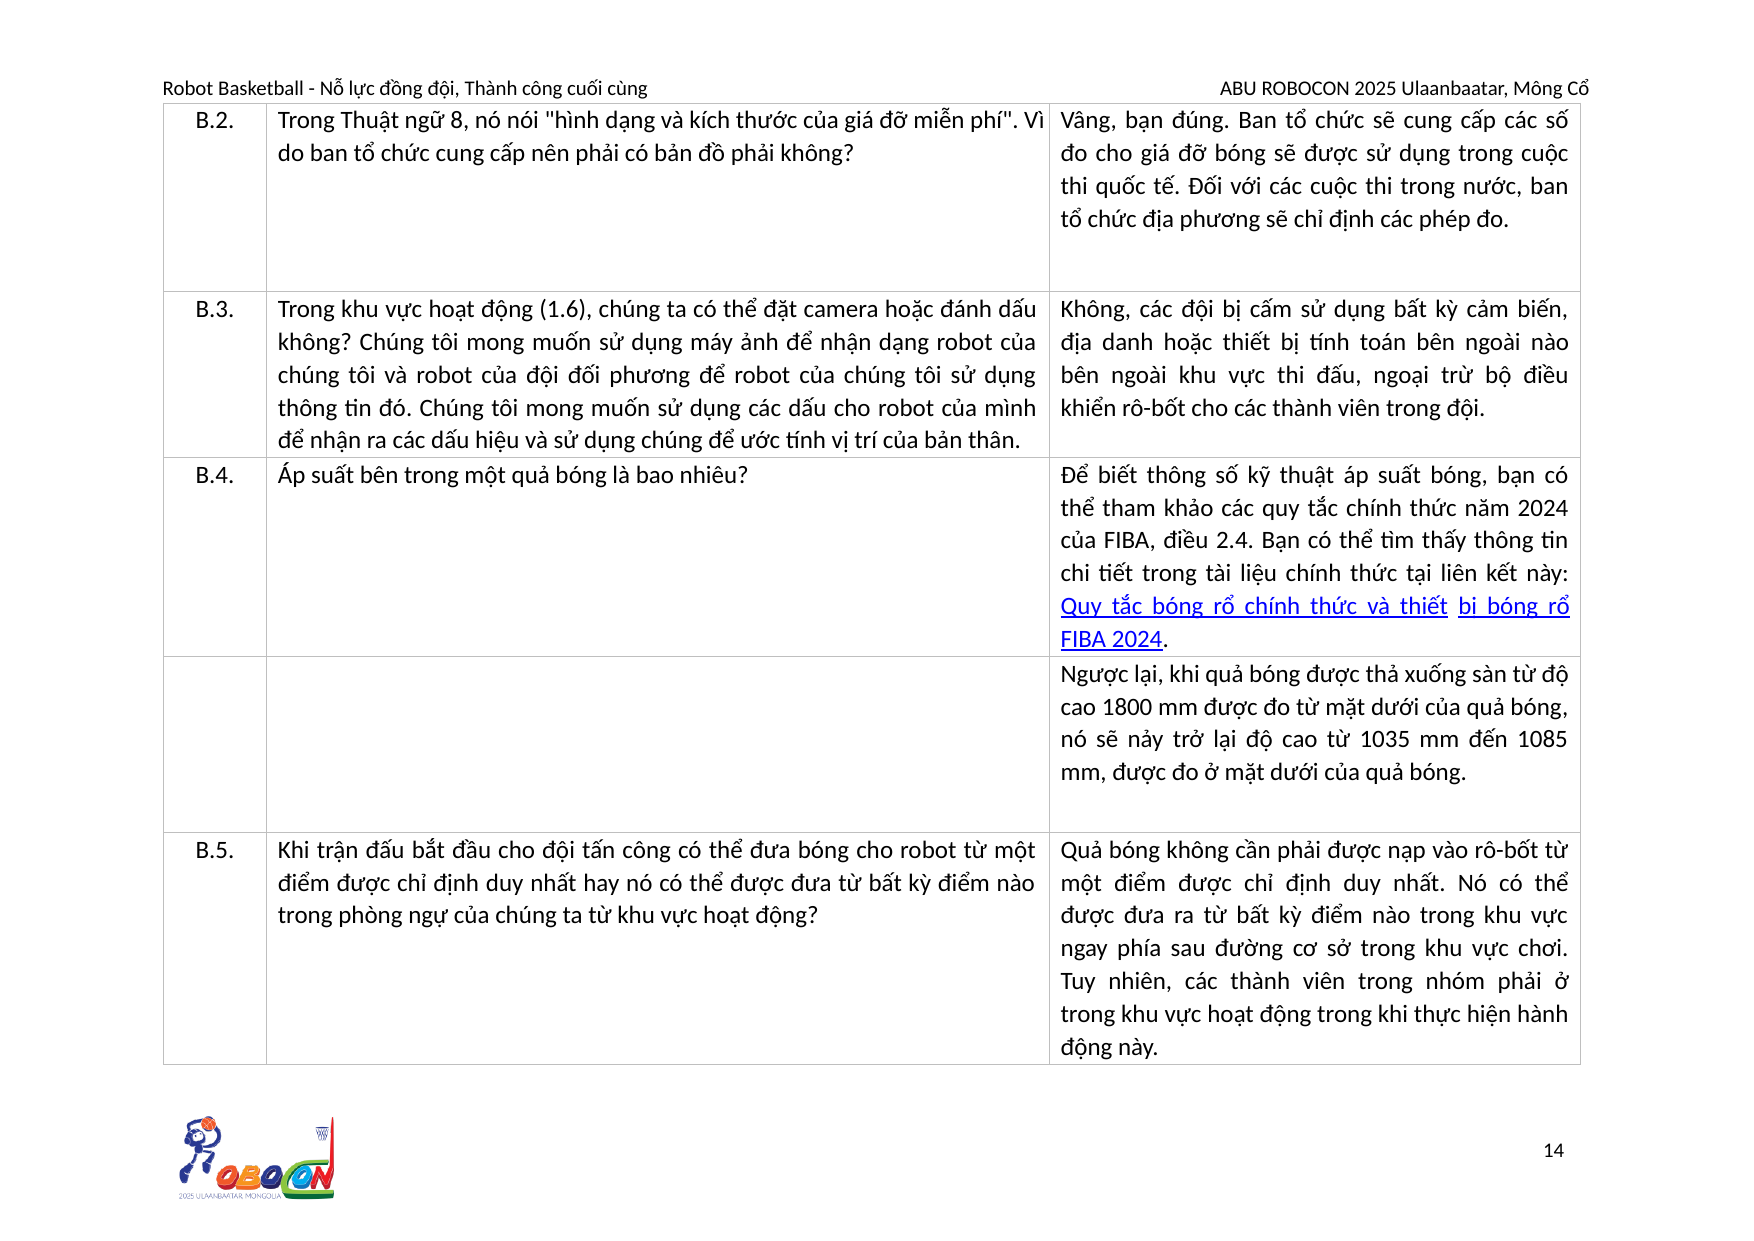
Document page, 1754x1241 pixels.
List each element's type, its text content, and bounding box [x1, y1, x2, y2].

table_cell Ngược lại, khi quả bóng được thả xuống sàn từ độ cao 1800 mm được đo từ mặt dưới của quả bóng, nó sẽ nảy trở lại độ cao từ 1035 mm đến 1085 mm, được đo ở mặt dưới của quả bóng. [1050, 657, 1580, 832]
table_cell Không, các đội bị cấm sử dụng bất kỳ cảm biến, địa danh hoặc thiết bị tính toán bên ngoài nào bên ngoài khu vực thi đấu, ngoại trừ bộ điều khiển rô-bốt cho các thành viên trong đội. [1050, 292, 1580, 457]
picture [178, 1116, 334, 1200]
table_cell [267, 657, 1049, 832]
table_cell Để biết thông số kỹ thuật áp suất bóng, bạn có thể tham khảo các quy tắc chính thức năm 2024 của FIBA, điều 2.4. Bạn có thể tìm thấy thông tin chi tiết trong tài liệu chính thức tại liên kết này: Quy tắc bóng rổ chính thức và thiết bị bóng rổ FIBA 2024. [1050, 458, 1580, 656]
table_cell [164, 657, 266, 832]
table_cell B.3. [164, 292, 266, 457]
table_cell Trong Thuật ngữ 8, nó nói "hình dạng và kích thước của giá đỡ miễn phí". Vì do ban tổ chức cung cấp nên phải có bản đồ phải không? [267, 104, 1049, 291]
table_cell B.4. [164, 458, 266, 656]
table_cell B.5. [164, 833, 266, 1064]
table_cell Vâng, bạn đúng. Ban tổ chức sẽ cung cấp các số đo cho giá đỡ bóng sẽ được sử dụng trong cuộc thi quốc tế. Đối với các cuộc thi trong nước, ban tổ chức địa phương sẽ chỉ định các phép đo. [1050, 104, 1580, 291]
table_cell Quả bóng không cần phải được nạp vào rô-bốt từ một điểm được chỉ định duy nhất. Nó có thể được đưa ra từ bất kỳ điểm nào trong khu vực ngay phía sau đường cơ sở trong khu vực chơi. Tuy nhiên, các thành viên trong nhóm phải ở trong khu vực hoạt động trong khi thực hiện hành động này. [1050, 833, 1580, 1064]
table_cell Áp suất bên trong một quả bóng là bao nhiêu? [267, 458, 1049, 656]
table_cell B.2. [164, 104, 266, 291]
table_cell Khi trận đấu bắt đầu cho đội tấn công có thể đưa bóng cho robot từ một điểm được chỉ định duy nhất hay nó có thể được đưa từ bất kỳ điểm nào trong phòng ngự của chúng ta từ khu vực hoạt động? [267, 833, 1049, 1064]
table_cell Trong khu vực hoạt động (1.6), chúng ta có thể đặt camera hoặc đánh dấu không? Chúng tôi mong muốn sử dụng máy ảnh để nhận dạng robot của chúng tôi và robot của đội đối phương để robot của chúng tôi sử dụng thông tin đó. Chúng tôi mong muốn sử dụng các dấu cho robot của mình để nhận ra các dấu hiệu và sử dụng chúng để ước tính vị trí của bản thân. [267, 292, 1049, 457]
